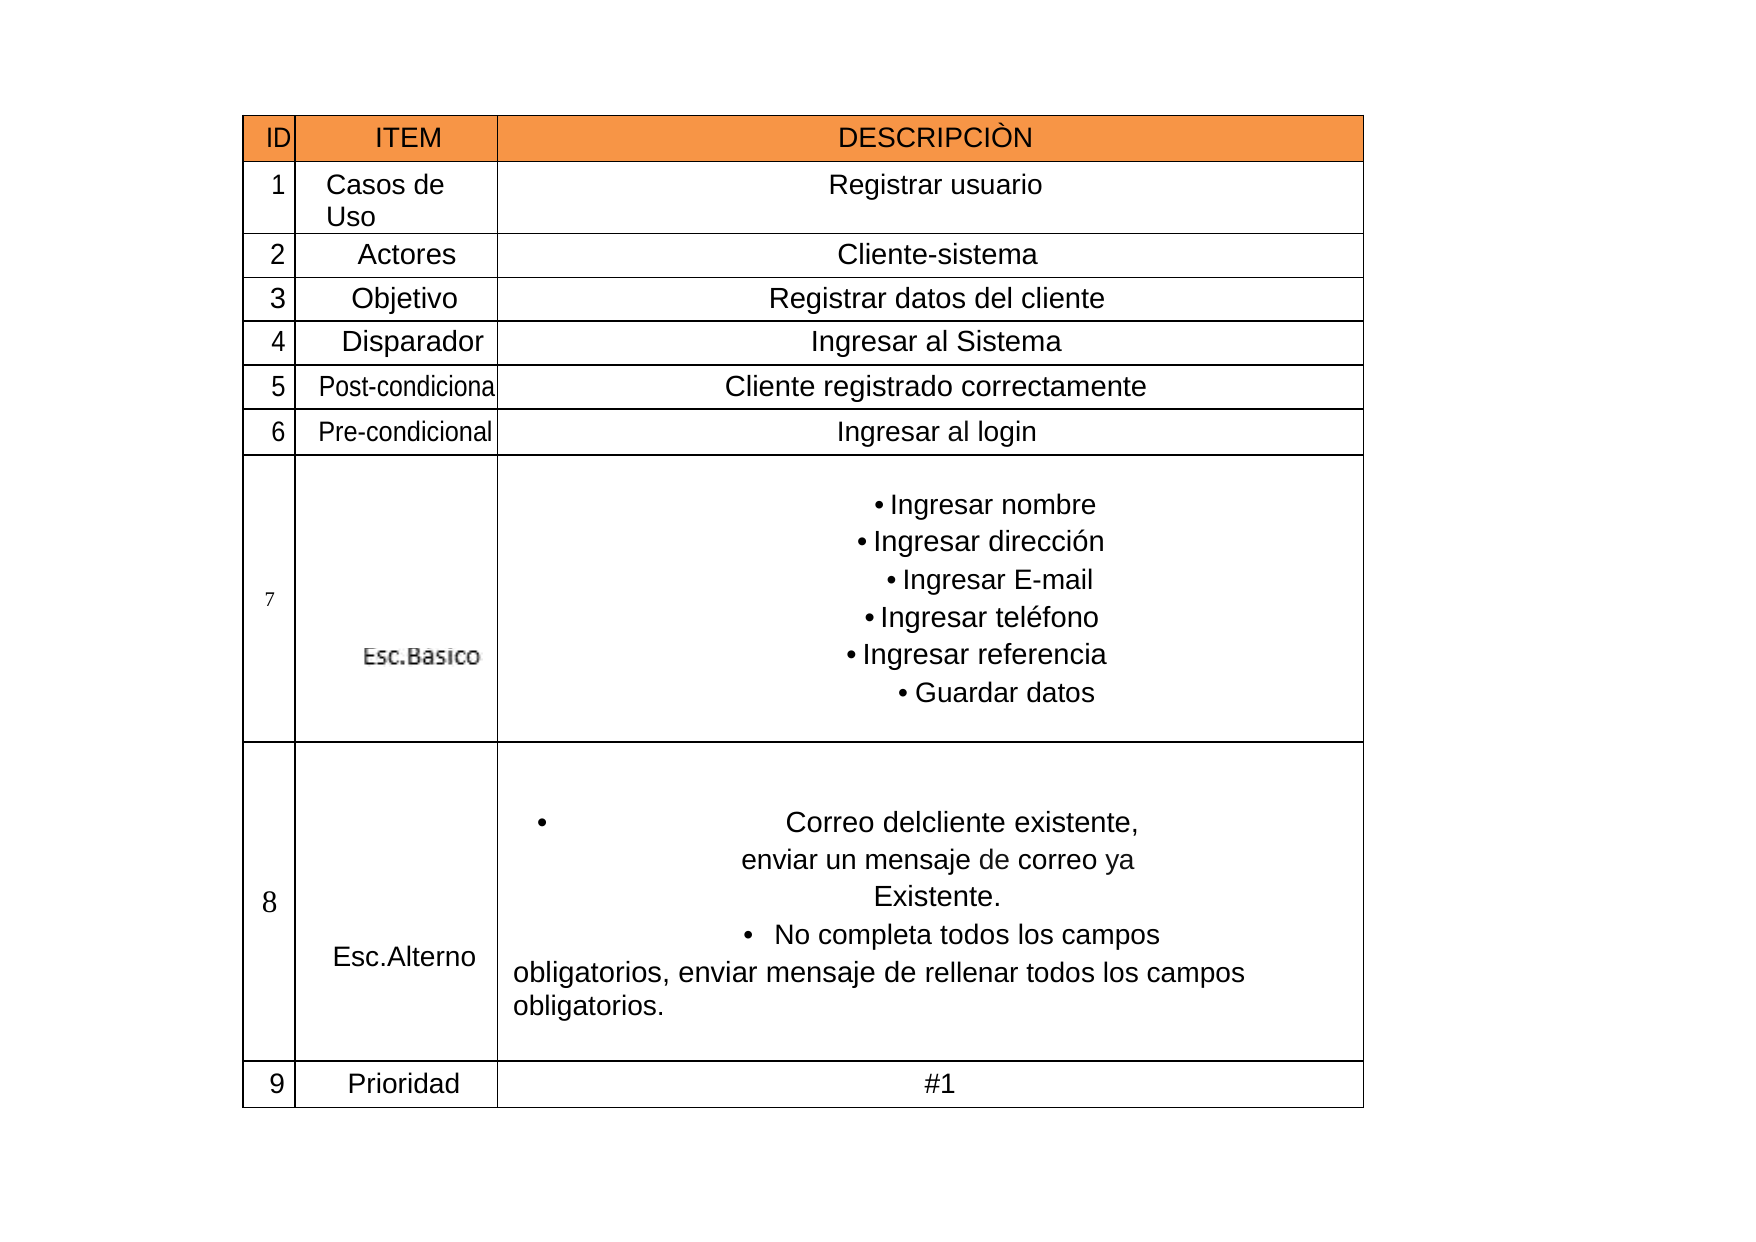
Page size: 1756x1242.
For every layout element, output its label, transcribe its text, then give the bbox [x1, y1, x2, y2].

table_cell Ingresar al login [498, 410, 1363, 454]
table_cell [296, 456, 497, 741]
table_cell 8 [244, 743, 294, 1060]
table_cell Prioridad [296, 1062, 497, 1107]
table_cell 6 [244, 410, 294, 454]
table_cell Disparador [296, 322, 497, 364]
table_cell 7 [244, 456, 294, 741]
table_header ID [244, 116, 294, 161]
table_cell Pre-condicional [296, 410, 497, 454]
table_cell 5 [244, 366, 294, 408]
table_cell Correo delcliente existente, enviar un mensaje de correo ya Existente. No completa todos los campos obligatorios, enviar mensaje de rellenar todos los campos obligatorios. [498, 743, 1363, 1060]
table_header DESCRIPCIÒN [498, 116, 1363, 161]
table_cell Registrar usuario [498, 162, 1363, 233]
table_cell #1 [498, 1062, 1363, 1107]
table_cell 3 [244, 278, 294, 320]
table_cell Objetivo [296, 278, 497, 320]
table_cell Post-condiciona [296, 366, 497, 408]
table_cell Ingresar al Sistema [498, 322, 1363, 364]
table_cell Cliente registrado correctamente [498, 366, 1363, 408]
table_cell Esc.Alterno [296, 743, 497, 1060]
table_cell Ingresar nombre Ingresar dirección Ingresar E-mail Ingresar teléfono Ingresar referencia Guardar datos [498, 456, 1363, 741]
table_cell 4 [244, 322, 294, 364]
picture [363, 648, 483, 667]
table_cell 1 [244, 162, 294, 233]
table_cell Actores [296, 234, 497, 276]
table_cell 9 [244, 1062, 294, 1107]
table_cell Cliente-sistema [498, 234, 1363, 276]
table_cell Registrar datos del cliente [498, 278, 1363, 320]
table_header ITEM [296, 116, 497, 161]
table_cell Casos de Uso [296, 162, 497, 233]
table_cell 2 [244, 234, 294, 276]
